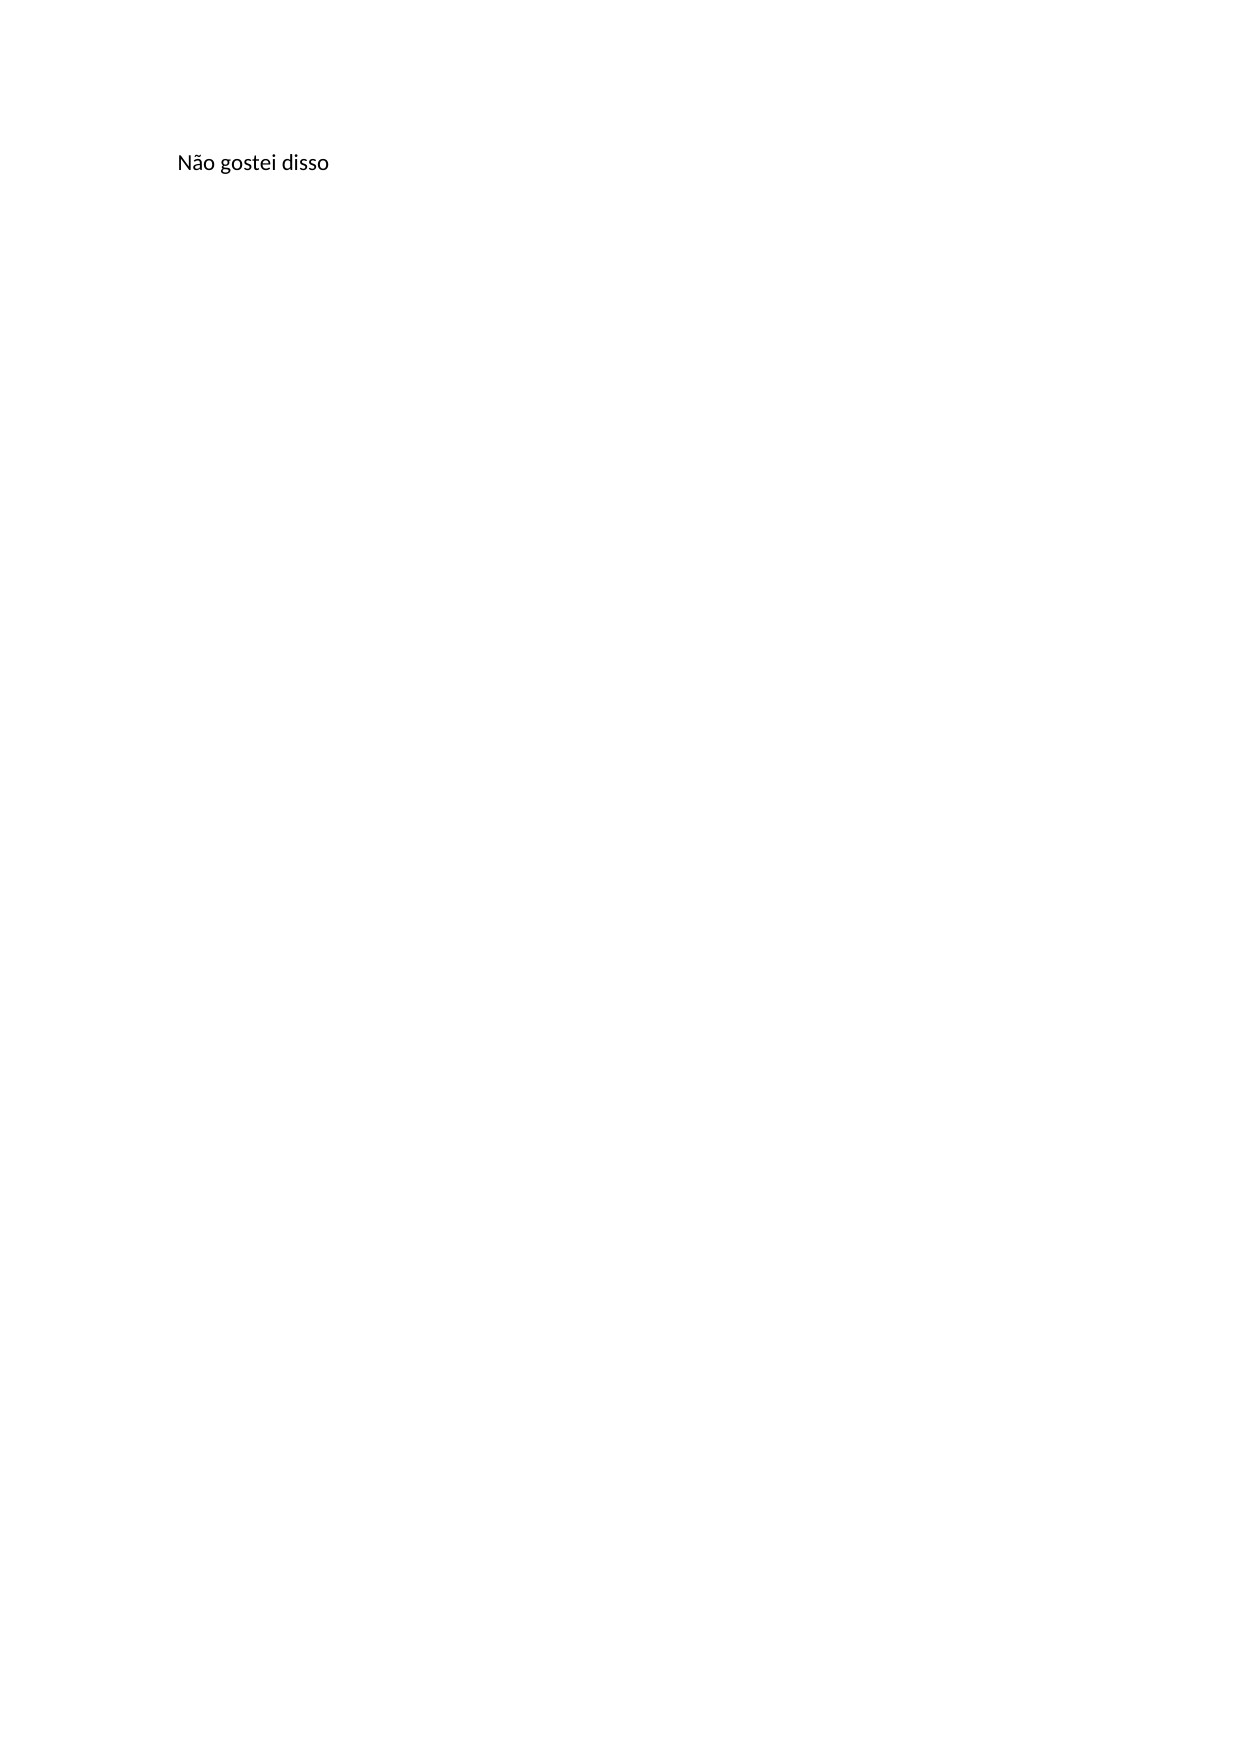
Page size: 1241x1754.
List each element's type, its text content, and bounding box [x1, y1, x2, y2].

text Não gostei disso [177, 148, 1063, 176]
